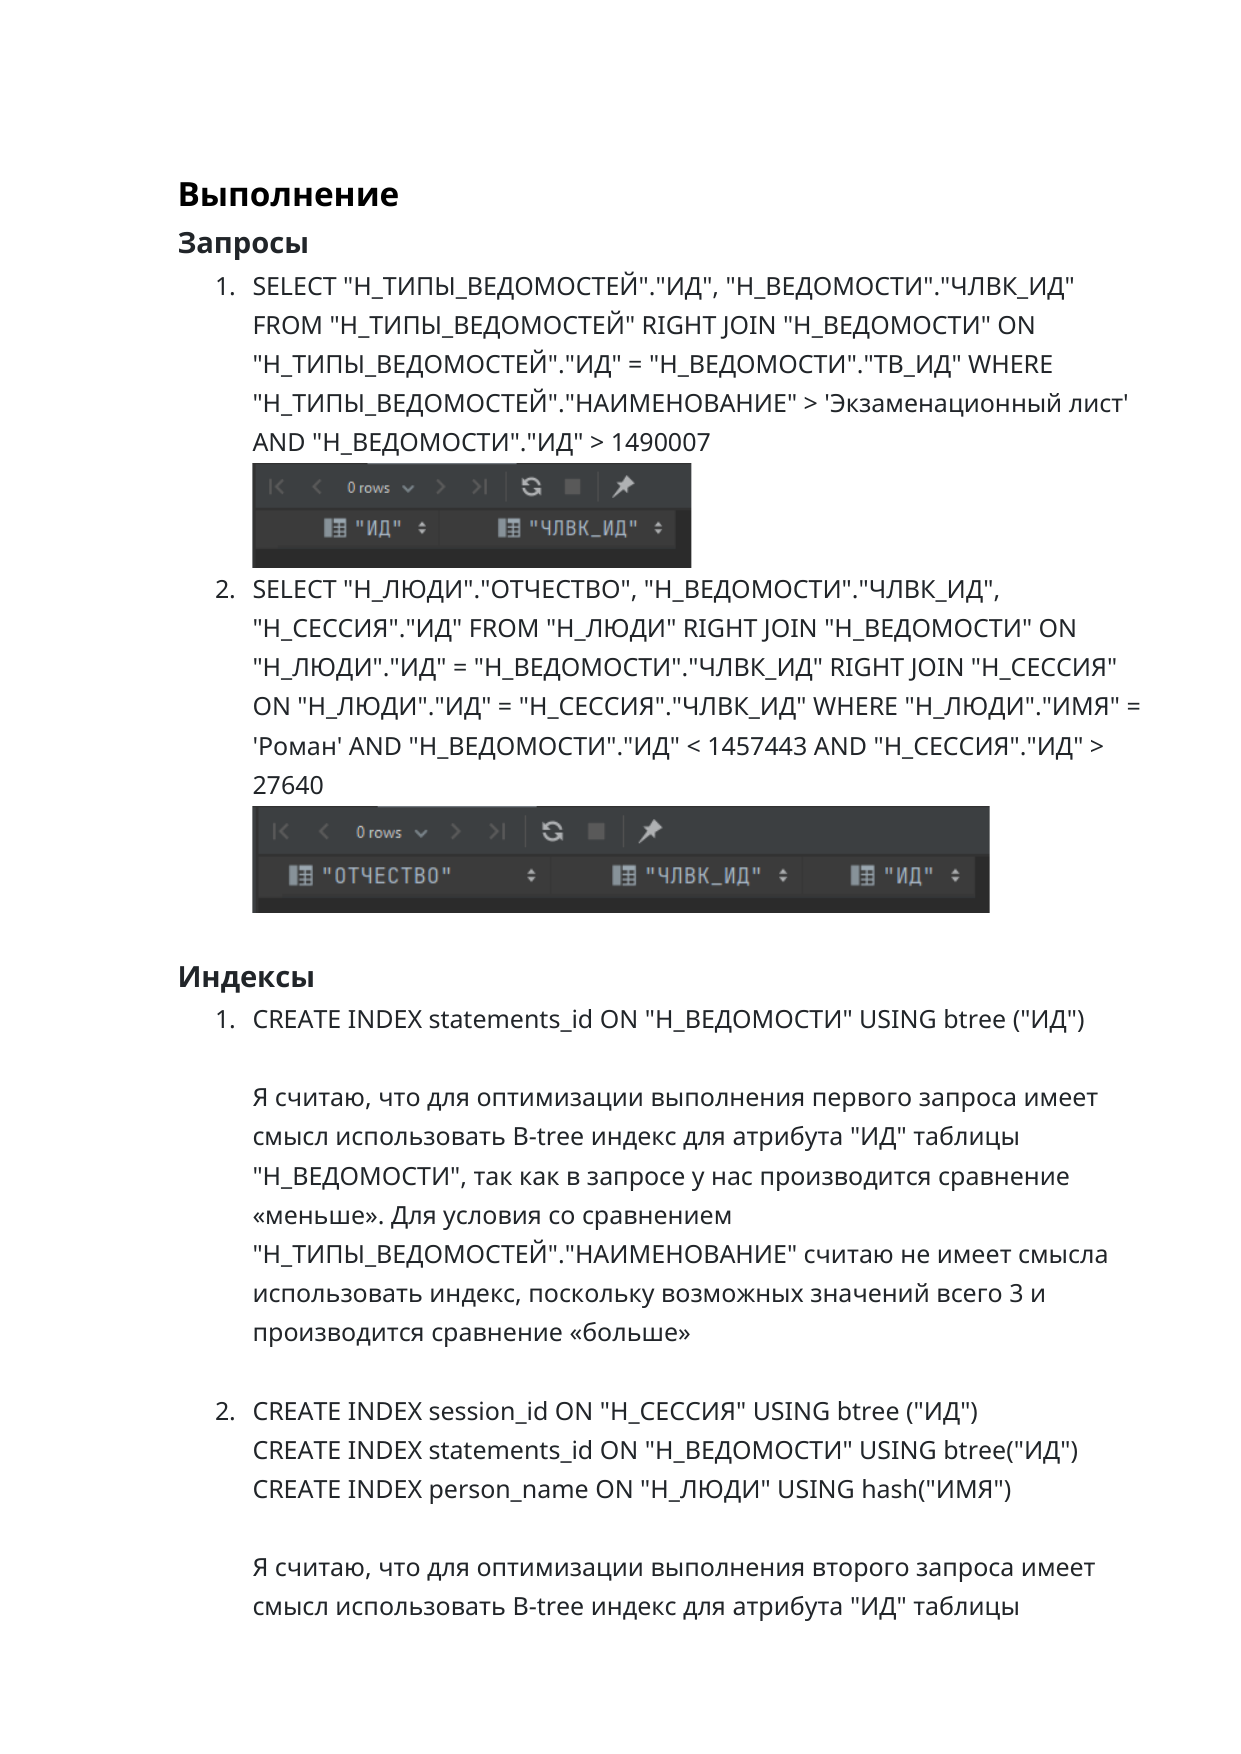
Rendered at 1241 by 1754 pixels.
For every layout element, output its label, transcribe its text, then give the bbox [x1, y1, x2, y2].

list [252, 1550, 1152, 1623]
list Я считаю, что для оптимизации выполнения первого запроса имеет смысл использовать B-tree индекс для атрибута "ИД" таблицы "Н_ВЕДОМОСТИ", так как в запросе у нас производится сравнение «меньше». Для условия со сравнением "Н_ТИПЫ_ВЕДОМОСТЕЙ"."НАИМЕНОВАНИЕ" считаю не имеет смысла использовать индекс, поскольку возможных значений всего 3 и производится сравнение «больше» [252, 1080, 1152, 1349]
list CREATE INDEX statements_id ON "Н_ВЕДОМОСТИ" USING btree("ИД") [252, 1432, 1152, 1466]
text Запросы [177, 222, 1152, 262]
list CREATE INDEX session_id ON "Н_СЕССИЯ" USING btree ("ИД") [215, 1393, 1152, 1427]
list CREATE INDEX statements_id ON "Н_ВЕДОМОСТИ" USING btree ("ИД") [215, 1001, 1152, 1036]
list CREATE INDEX person_name ON "Н_ЛЮДИ" USING hash("ИМЯ") [252, 1471, 1152, 1506]
text Индексы [177, 956, 1152, 996]
picture [252, 463, 692, 568]
list SELECT "Н_ЛЮДИ"."ОТЧЕСТВО", "Н_ВЕДОМОСТИ"."ЧЛВК_ИД", "Н_СЕССИЯ"."ИД" FROM "Н_ЛЮДИ" RIGHT JOIN "Н_ВЕДОМОСТИ" ON "Н_ЛЮДИ"."ИД" = "Н_ВЕДОМОСТИ"."ЧЛВК_ИД" RIGHT JOIN "Н_СЕССИЯ" ON "Н_ЛЮДИ"."ИД" = "Н_СЕССИЯ"."ЧЛВК_ИД" WHERE "Н_ЛЮДИ"."ИМЯ" = 'Роман' AND "Н_ВЕДОМОСТИ"."ИД" < 1457443 AND "Н_СЕССИЯ"."ИД" > 27640 [215, 572, 1152, 801]
list SELECT "Н_ТИПЫ_ВЕДОМОСТЕЙ"."ИД", "Н_ВЕДОМОСТИ"."ЧЛВК_ИД" FROM "Н_ТИПЫ_ВЕДОМОСТЕЙ" RIGHT JOIN "Н_ВЕДОМОСТИ" ON "Н_ТИПЫ_ВЕДОМОСТЕЙ"."ИД" = "Н_ВЕДОМОСТИ"."ТВ_ИД" WHERE "Н_ТИПЫ_ВЕДОМОСТЕЙ"."НАИМЕНОВАНИЕ" > 'Экзаменационный лист' AND "Н_ВЕДОМОСТИ"."ИД" > 1490007 [215, 268, 1152, 459]
text Выполнение [177, 170, 1152, 216]
picture [252, 806, 990, 913]
